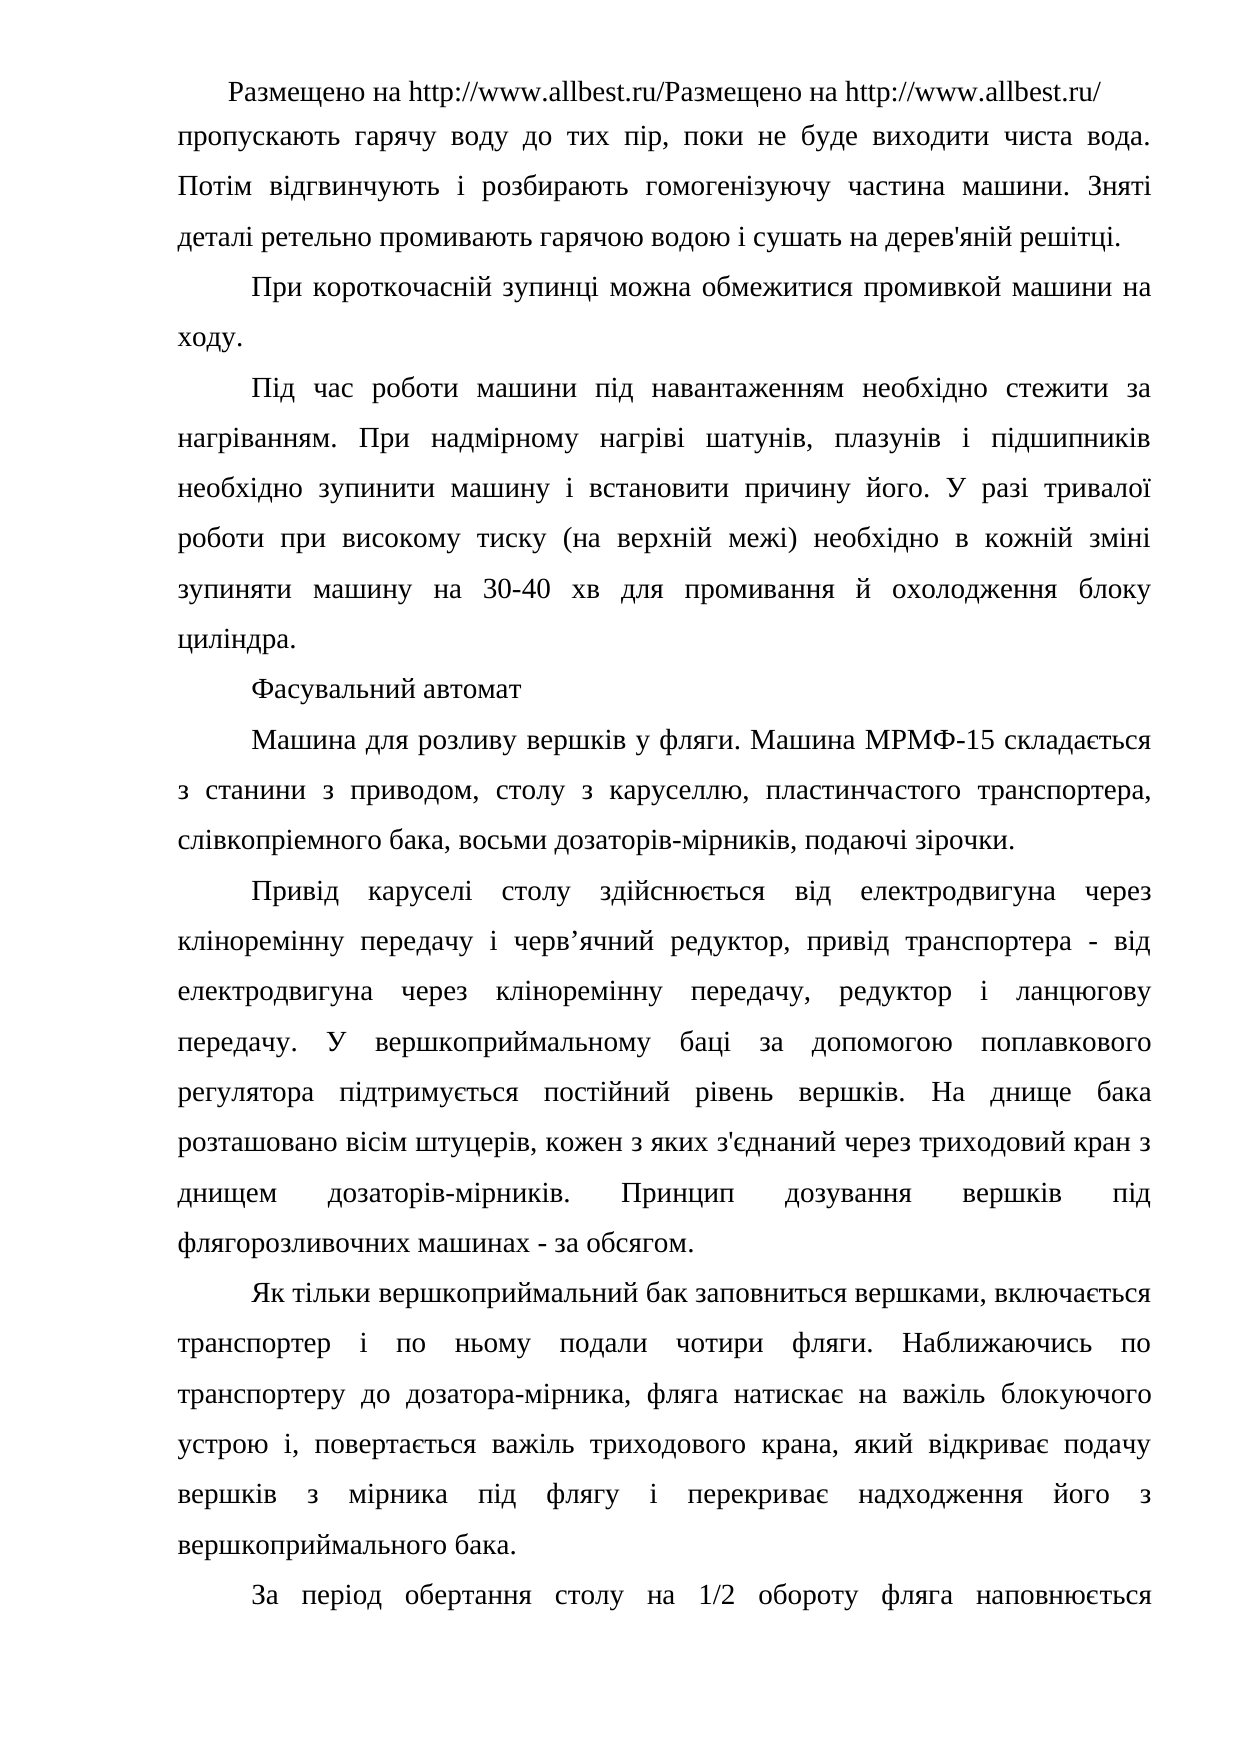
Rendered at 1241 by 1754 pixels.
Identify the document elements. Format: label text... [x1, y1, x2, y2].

text Фасувальний автомат [177, 672, 1152, 705]
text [177, 118, 1152, 252]
text Під час роботи машини під навантаженням необхідно стежити за нагріванням. При надмірному нагріві шатунів, плазунів і підшипників необхідно зупинити машину і встановити причину його. У разі тривалої роботи при високому тиску (на верхній межі) необхідно в кожній зміні зупиняти машину на 30-40 хв для промивання й охолодження блоку циліндра. [177, 370, 1152, 655]
text Привід каруселі столу здійснюється від електродвигуна через кліноремінну передачу і черв’ячний редуктор, привід транспортера - від електродвигуна через кліноремінну передачу, редуктор і ланцюгову передачу. У вершкоприймальному баці за допомогою поплавкового регулятора підтримується постійний рівень вершків. На днище бака розташовано вісім штуцерів, кожен з яких з'єднаний через триходовий кран з днищем дозаторів-мірників. Принцип дозування вершків під флягорозливочних машинах - за обсягом. [177, 873, 1152, 1258]
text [177, 1577, 1152, 1611]
text При короткочасній зупинці можна обмежитися промивкой машини на ходу. [177, 269, 1152, 353]
text Машина для розливу вершків у фляги. Машина МРМФ-15 складається з станини з приводом, столу з каруселлю, пластинчастого транспортера, слівкопріемного бака, восьми дозаторів-мірників, подаючі зірочки. [177, 722, 1152, 856]
text Як тільки вершкоприймальний бак заповниться вершками, включається транспортер і по ньому подали чотири фляги. Наближаючись по транспортеру до дозатора-мірника, фляга натискає на важіль блокуючого устрою і, повертається важіль триходового крана, який відкриває подачу вершків з мірника під флягу і перекриває надходження його з вершкоприймального бака. [177, 1275, 1152, 1560]
